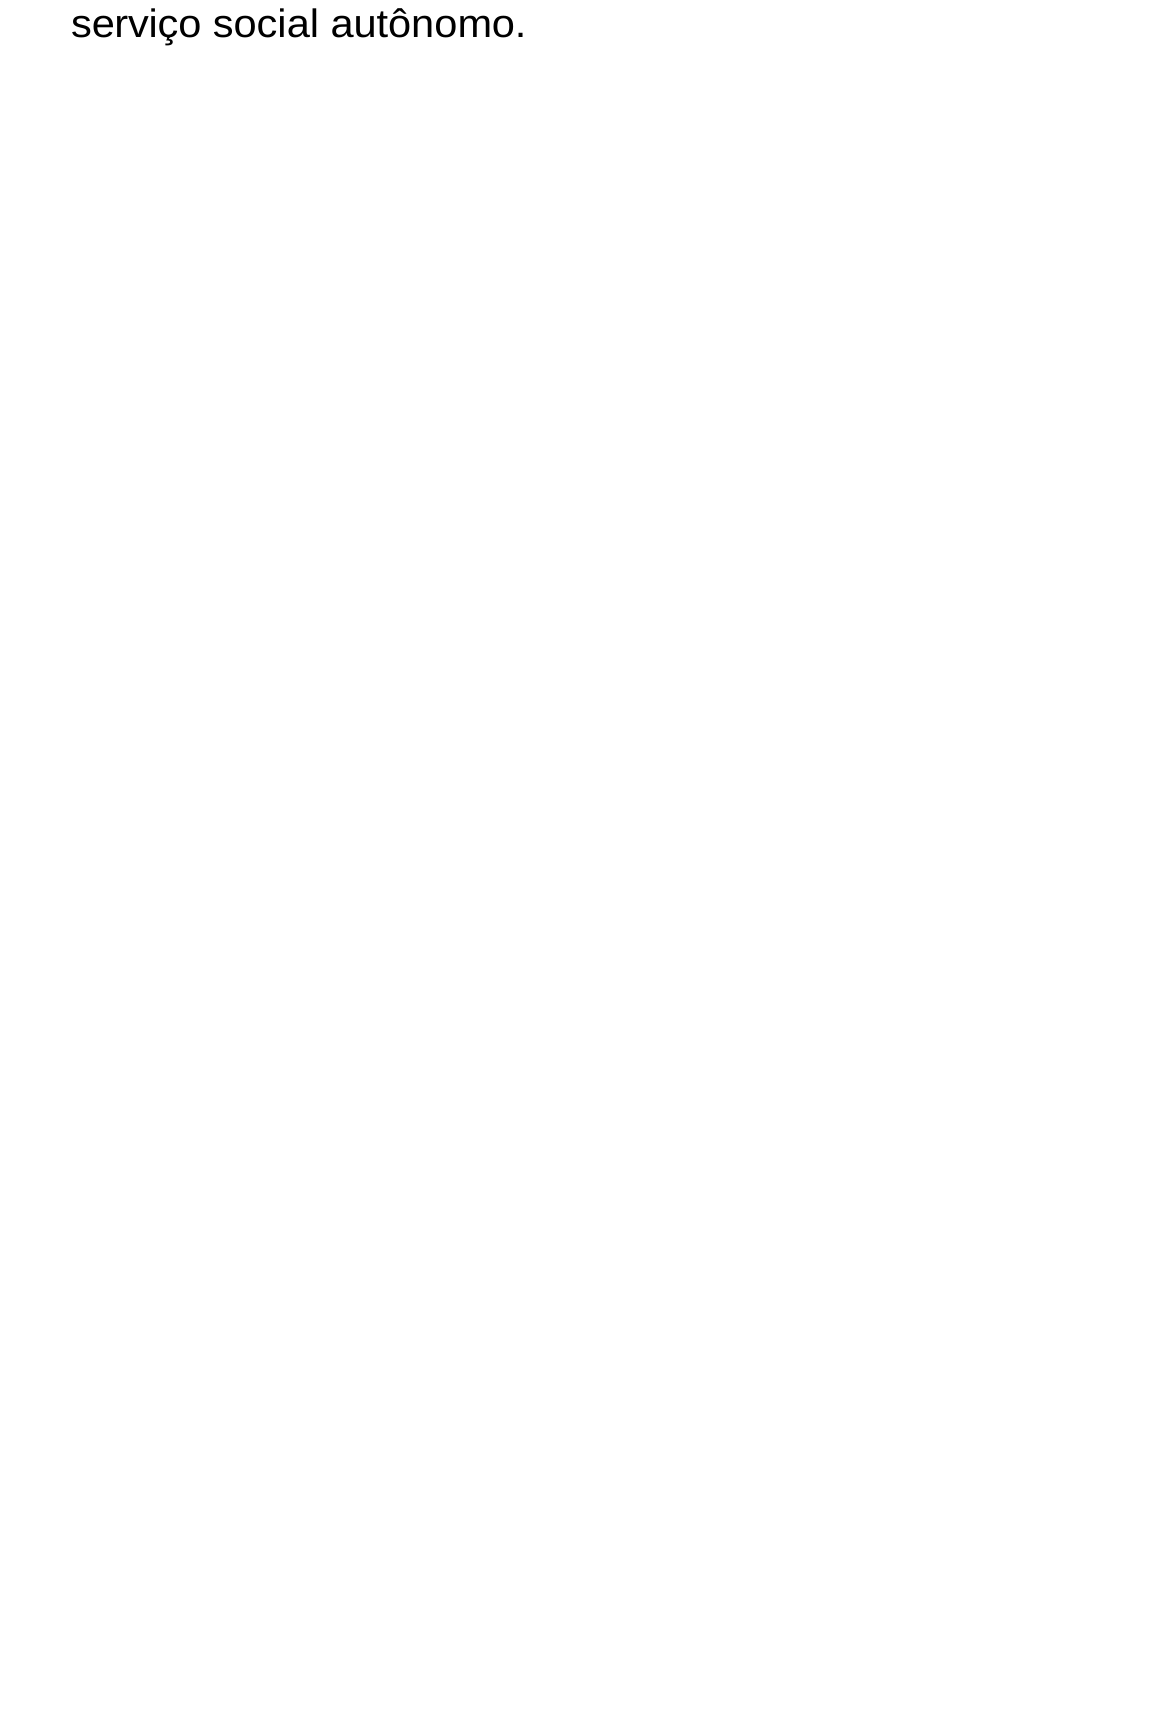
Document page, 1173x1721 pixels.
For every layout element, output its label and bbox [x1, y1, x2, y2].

text [71, 0, 1076, 46]
